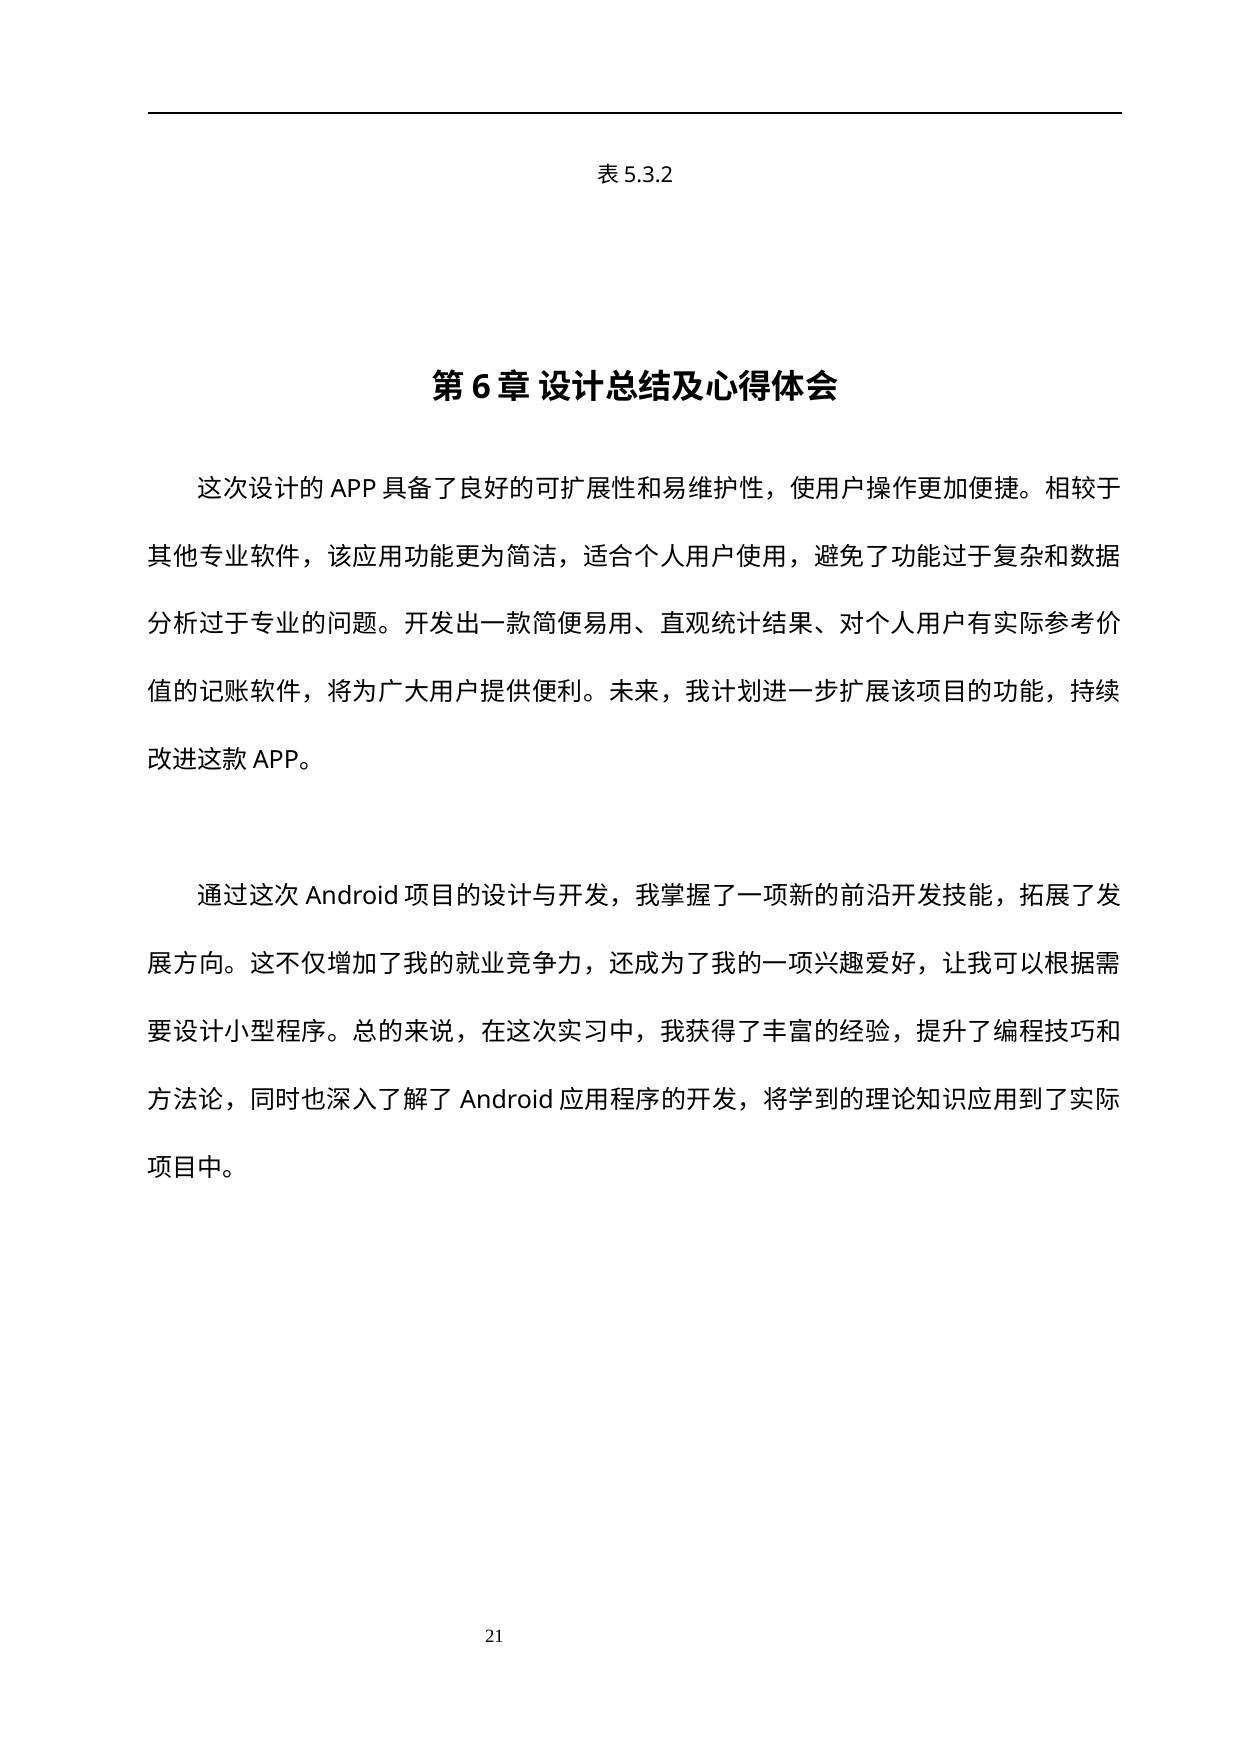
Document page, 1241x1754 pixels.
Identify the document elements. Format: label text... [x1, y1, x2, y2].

list 这次设计的APP具备了良好的可扩展性和易维护性，使用户操作更加便捷。相较于其他专业软件，该应用功能更为简洁，适合个人用户使用，避免了功能过于复杂和数据分析过于专业的问题。开发出一款简便易用、直观统计结果、对个人用户有实际参考价值的记账软件，将为广大用户提供便利。未来，我计划进一步扩展该项目的功能，持续改进这款APP。 [148, 452, 1122, 792]
text 表 5.3.2 [148, 156, 1122, 190]
list 通过这次Android项目的设计与开发，我掌握了一项新的前沿开发技能，拓展了发展方向。这不仅增加了我的就业竞争力，还成为了我的一项兴趣爱好，让我可以根据需要设计小型程序。总的来说，在这次实习中，我获得了丰富的经验，提升了编程技巧和方法论，同时也深入了解了Android应用程序的开发，将学到的理论知识应用到了实际项目中。 [148, 860, 1122, 1199]
text 第6章 设计总结及心得体会 [148, 350, 1122, 418]
